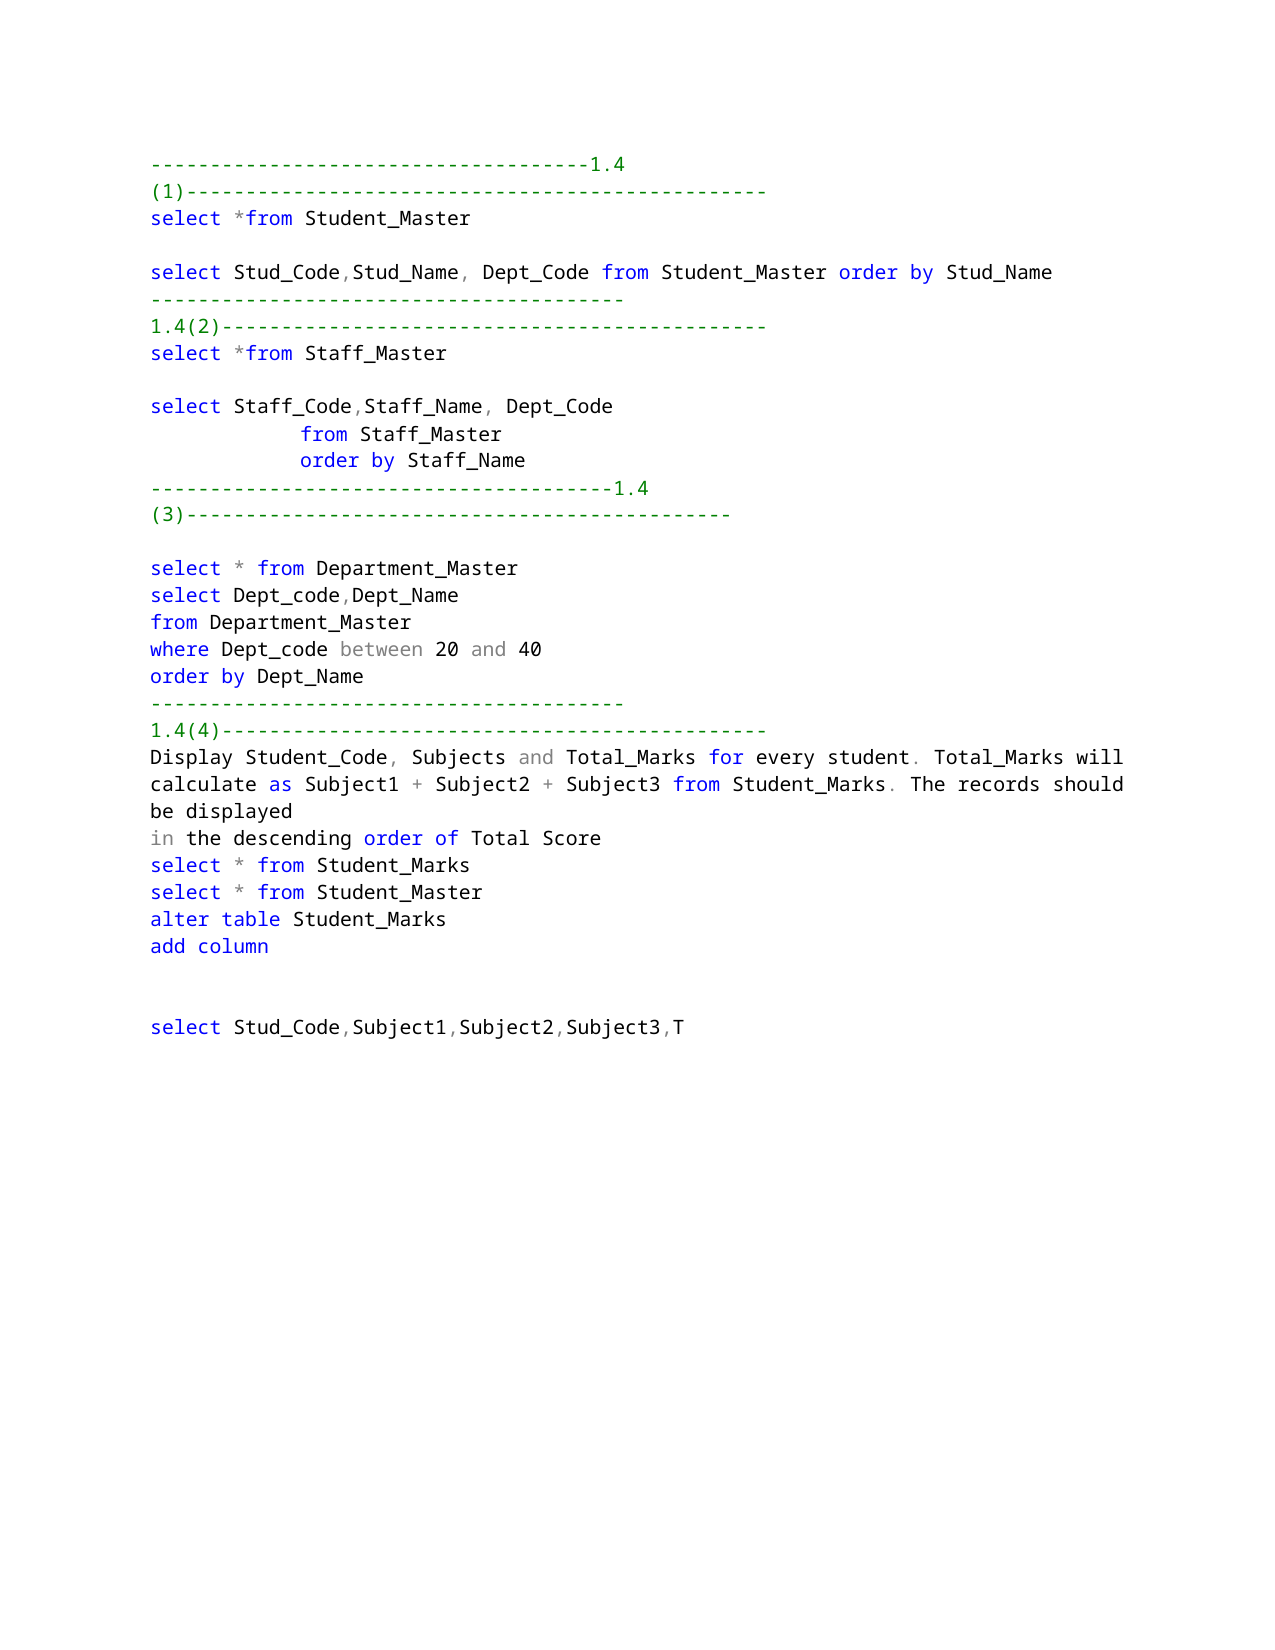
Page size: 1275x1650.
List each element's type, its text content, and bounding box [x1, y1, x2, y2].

text select * from Department_Master [150, 555, 1125, 582]
text select Stud_Code,Stud_Name, Dept_Code from Student_Master order by Stud_Name [150, 258, 1125, 285]
text where Dept_code between 20 and 40 [150, 636, 1125, 663]
text in the descending order of Total Score [150, 824, 1125, 851]
text select Staff_Code,Staff_Name, Dept_Code [150, 393, 1125, 420]
text order by Dept_Name [150, 663, 1125, 689]
text Display Student_Code, Subjects and Total_Marks for every student. Total_Marks will [150, 743, 1125, 771]
text select * from Student_Master [150, 878, 1125, 905]
text ---------------------------------------1.4 (3)---------------------------------------------- [150, 474, 1125, 528]
text calculate as Subject1 + Subject2 + Subject3 from Student_Marks. The records should be displayed [150, 771, 1125, 824]
text alter table Student_Marks [150, 905, 1125, 932]
text select *from Student_Master [150, 204, 1125, 231]
text add column [150, 932, 1125, 959]
text select *from Staff_Master [150, 339, 1125, 366]
text order by Staff_Name [150, 447, 1125, 474]
text select Stud_Code,Subject1,Subject2,Subject3,T [150, 1013, 1125, 1040]
text from Staff_Master [150, 420, 1125, 447]
text ----------------------------------------1.4(4)---------------------------------------------- [150, 689, 1125, 743]
text select Dept_code,Dept_Name [150, 582, 1125, 609]
text ----------------------------------------1.4(2)---------------------------------------------- [150, 285, 1125, 339]
text select * from Student_Marks [150, 851, 1125, 878]
text -------------------------------------1.4 (1)------------------------------------------------- [150, 150, 1125, 204]
text from Department_Master [150, 609, 1125, 636]
